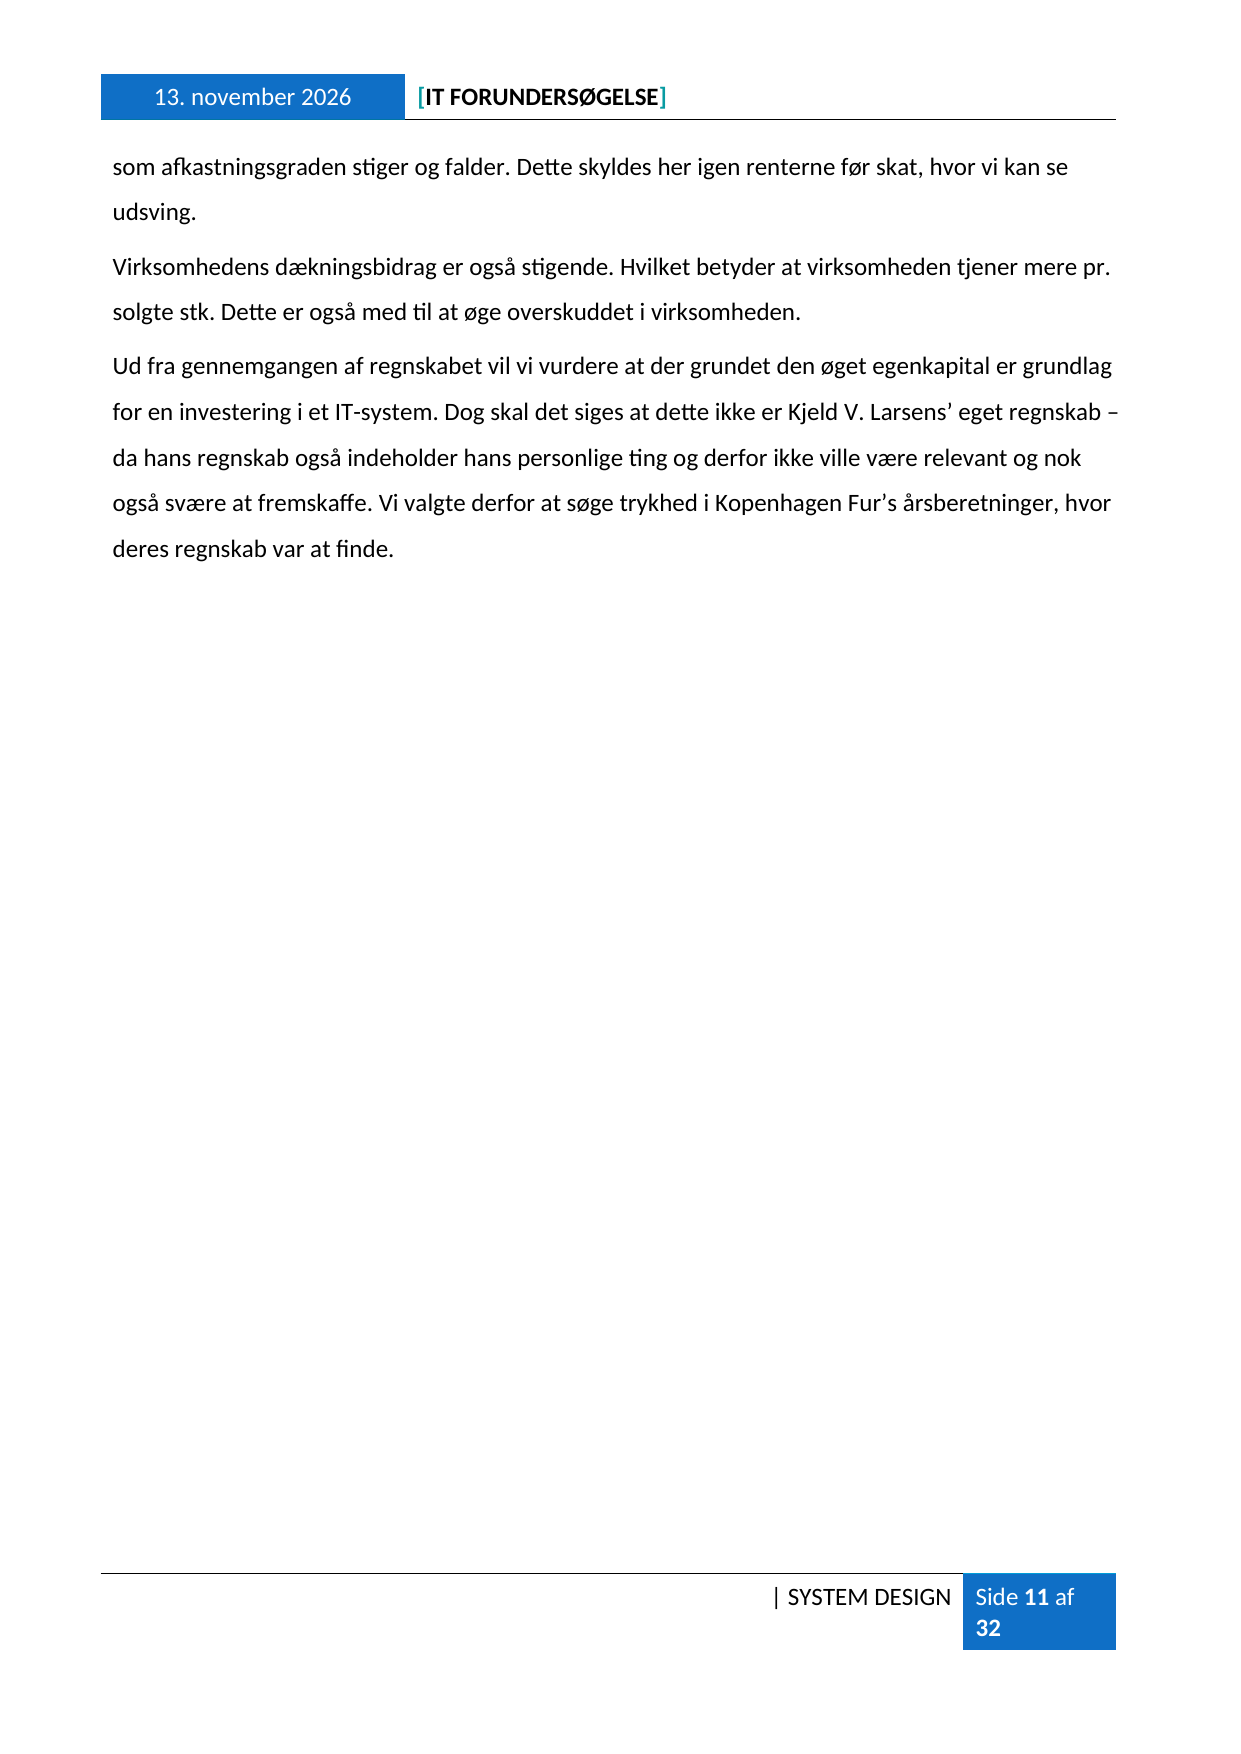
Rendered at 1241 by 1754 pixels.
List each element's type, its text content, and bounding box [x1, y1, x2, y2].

text Ud fra gennemgangen af regnskabet vil vi vurdere at der grundet den øget egenkapital er grundlag for en investering i et IT-system. Dog skal det siges at dette ikke er Kjeld V. Larsens’ eget regnskab – da hans regnskab også indeholder hans personlige ting og derfor ikke ville være relevant og nok også svære at fremskaffe. Vi valgte derfor at søge trykhed i Kopenhagen Fur’s årsberetninger, hvor deres regnskab var at finde. [112, 350, 1128, 564]
text Virksomhedens dækningsbidrag er også stigende. Hvilket betyder at virksomheden tjener mere pr. solgte stk. Dette er også med til at øge overskuddet i virksomheden. [112, 251, 1128, 327]
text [112, 151, 1128, 227]
